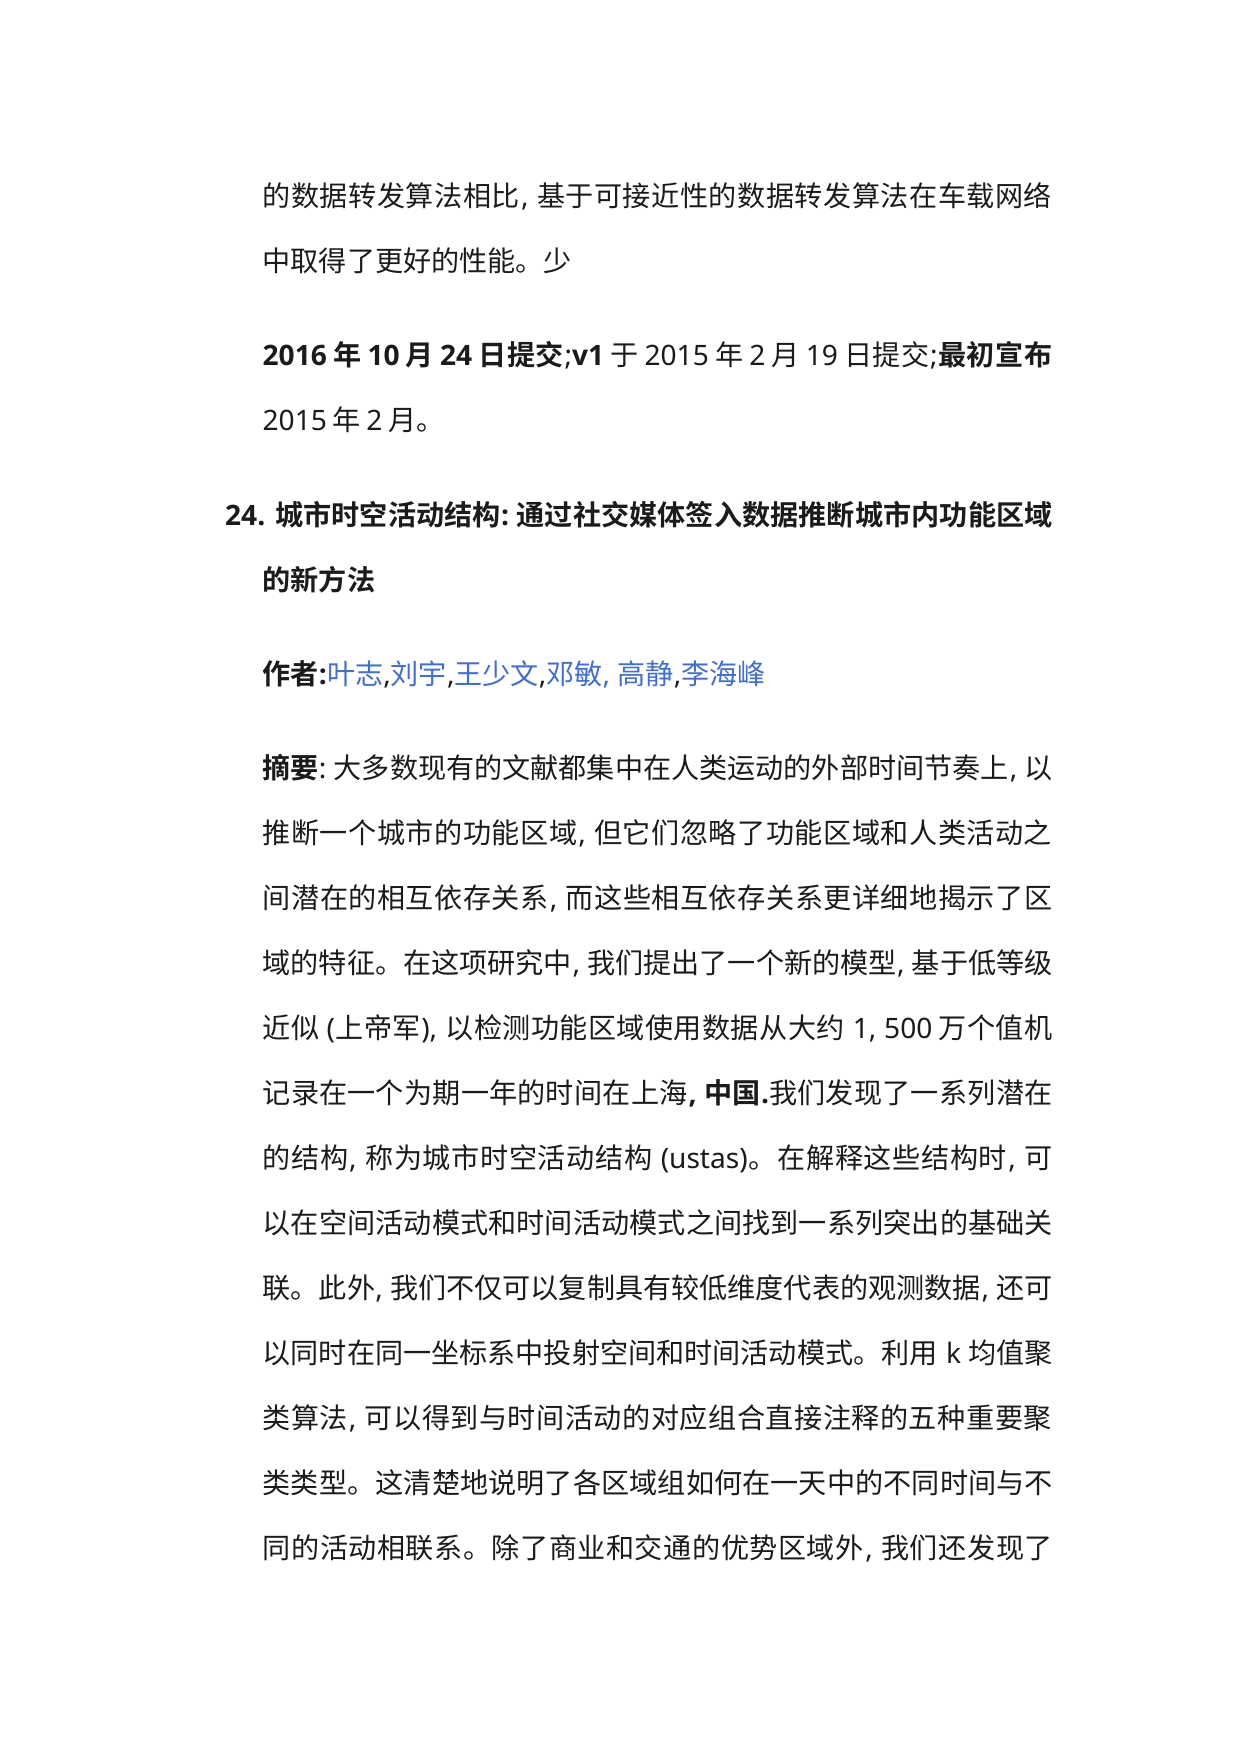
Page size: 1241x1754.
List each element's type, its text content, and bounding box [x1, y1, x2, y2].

text 作者:叶志,刘宇,王少文,邓敏, 高静,李海峰 [262, 639, 1053, 704]
text 2016年10月24日提交;v1于2015年2月19日提交;最初宣布2015年2月。 [262, 321, 1053, 451]
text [262, 162, 1053, 292]
list 城市时空活动结构: 通过社交媒体签入数据推断城市内功能区域的新方法 [225, 480, 1053, 610]
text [262, 734, 1053, 1579]
